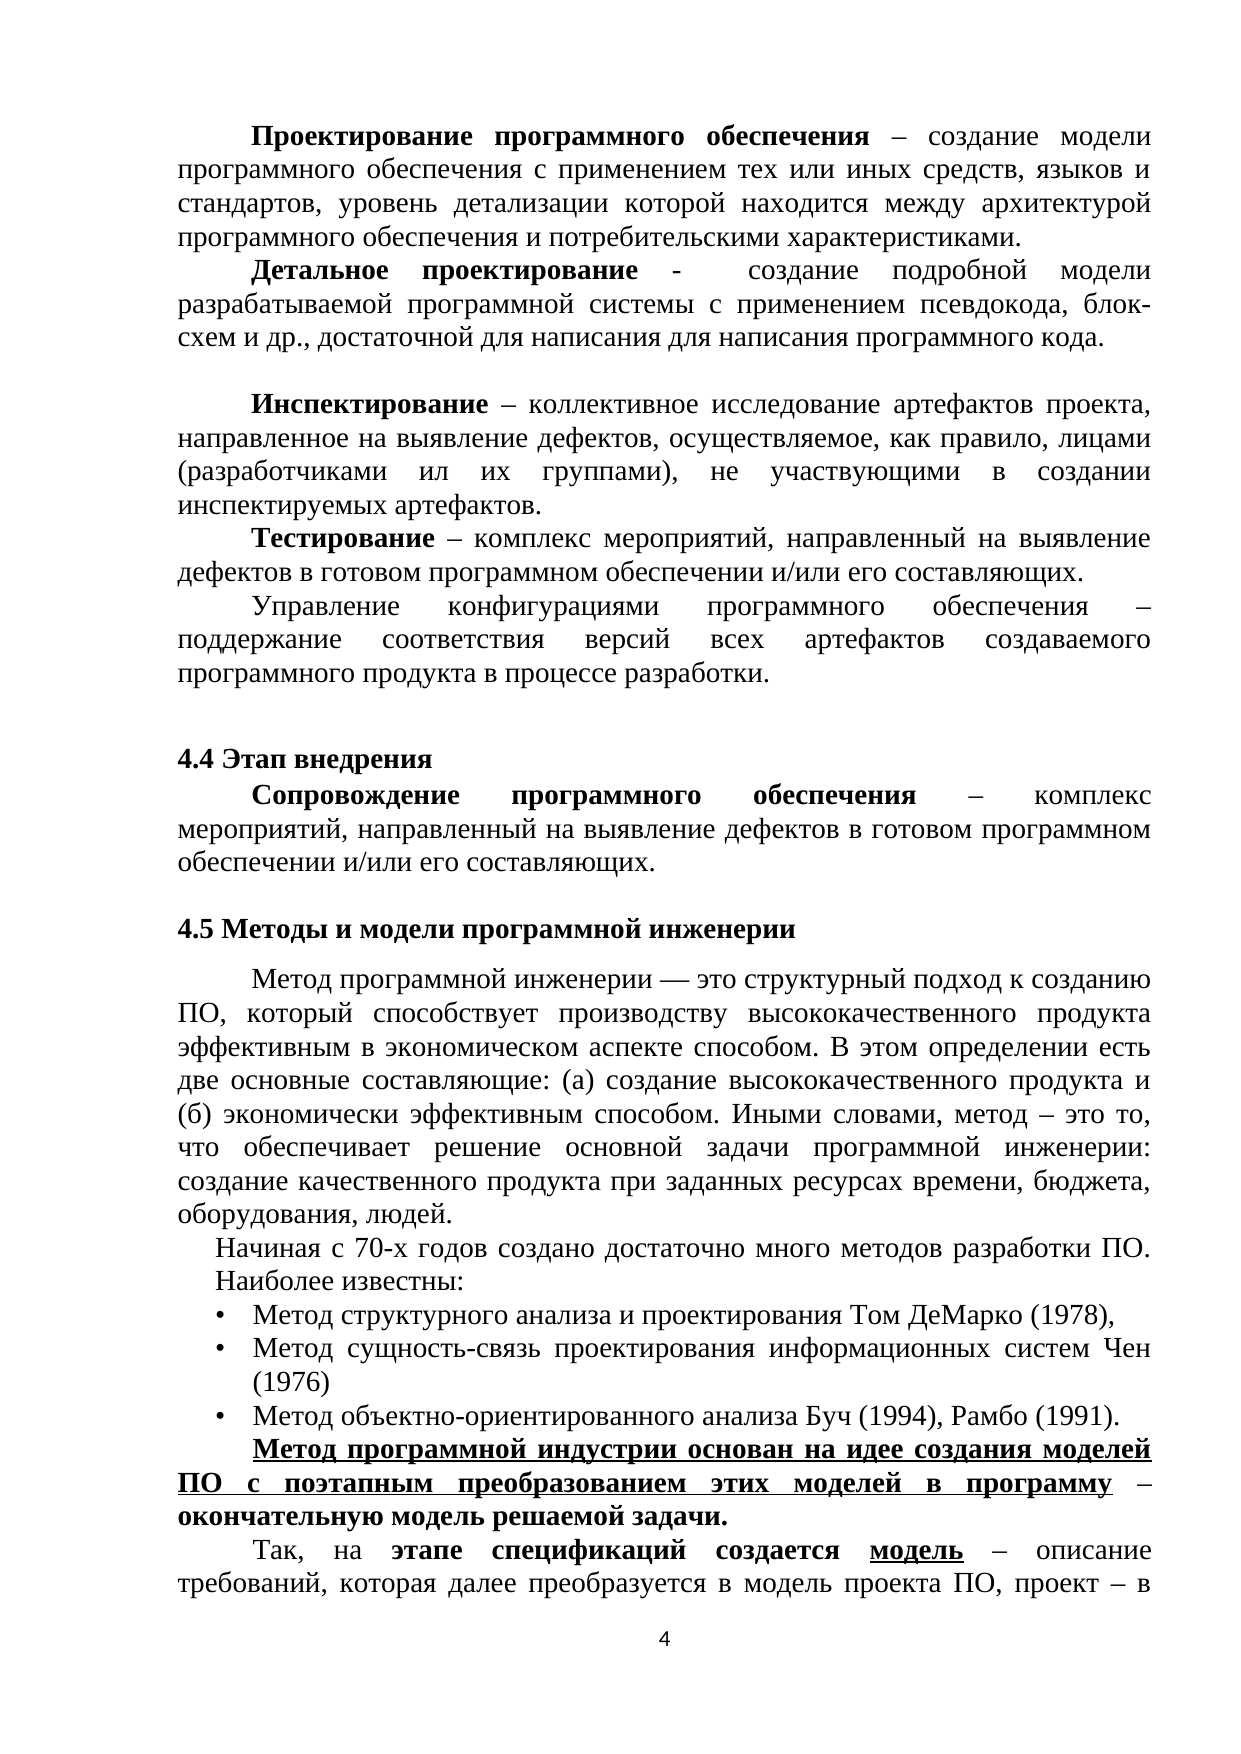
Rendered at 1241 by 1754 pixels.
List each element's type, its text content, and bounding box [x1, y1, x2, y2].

list Метод структурного анализа и проектирования Том ДеМарко (1978), [215, 1297, 1152, 1331]
list Метод объектно-ориентированного анализа Буч (1994), Рамбо (1991). [215, 1398, 1152, 1431]
text Управление конфигурациями программного обеспечения – поддержание соответствия версий всех артефактов создаваемого программного продукта в процессе разработки. [177, 588, 1152, 688]
subtitle 4.5 Методы и модели программной инженерии [177, 911, 1152, 945]
text Инспектирование – коллективное исследование артефактов проекта, направленное на выявление дефектов, осуществляемое, как правило, лицами (разработчиками ил их группами), не участвующими в создании инспектируемых артефактов. [177, 386, 1152, 521]
text Начиная с 70-х годов создано достаточно много методов разработки ПО. Наиболее известны: [215, 1230, 1152, 1297]
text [177, 1532, 1152, 1599]
subtitle 4.4 Этап внедрения [177, 741, 1152, 775]
text Метод программной инженерии — это структурный подход к созданию ПО, который способствует производству высококачественного продукта эффективным в экономическом аспекте способом. В этом определении есть две основные составляющие: (а) создание высококачественного продукта и (б) экономически эффективным способом. Иными словами, метод – это то, что обеспечивает решение основной задачи программной инженерии: создание качественного продукта при заданных ресурсах времени, бюджета, оборудования, людей. [177, 962, 1152, 1230]
text Проектирование программного обеспечения – создание модели программного обеспечения с применением тех или иных средств, языков и стандартов, уровень детализации которой находится между архитектурой программного обеспечения и потребительскими характеристиками. [177, 118, 1152, 252]
text Метод программной индустрии основан на идее создания моделей ПО с поэтапным преобразованием этих моделей в программу – окончательную модель решаемой задачи. [177, 1431, 1152, 1532]
text Тестирование – комплекс мероприятий, направленный на выявление дефектов в готовом программном обеспечении и/или его составляющих. [177, 521, 1152, 588]
text Сопровождение программного обеспечения – комплекс мероприятий, направленный на выявление дефектов в готовом программном обеспечении и/или его составляющих. [177, 777, 1152, 878]
text Детальное проектирование - создание подробной модели разрабатываемой программной системы с применением псевдокода, блок-схем и др., достаточной для написания для написания программного кода. [177, 252, 1152, 353]
list Метод сущность-связь проектирования информационных систем Чен (1976) [215, 1331, 1152, 1398]
